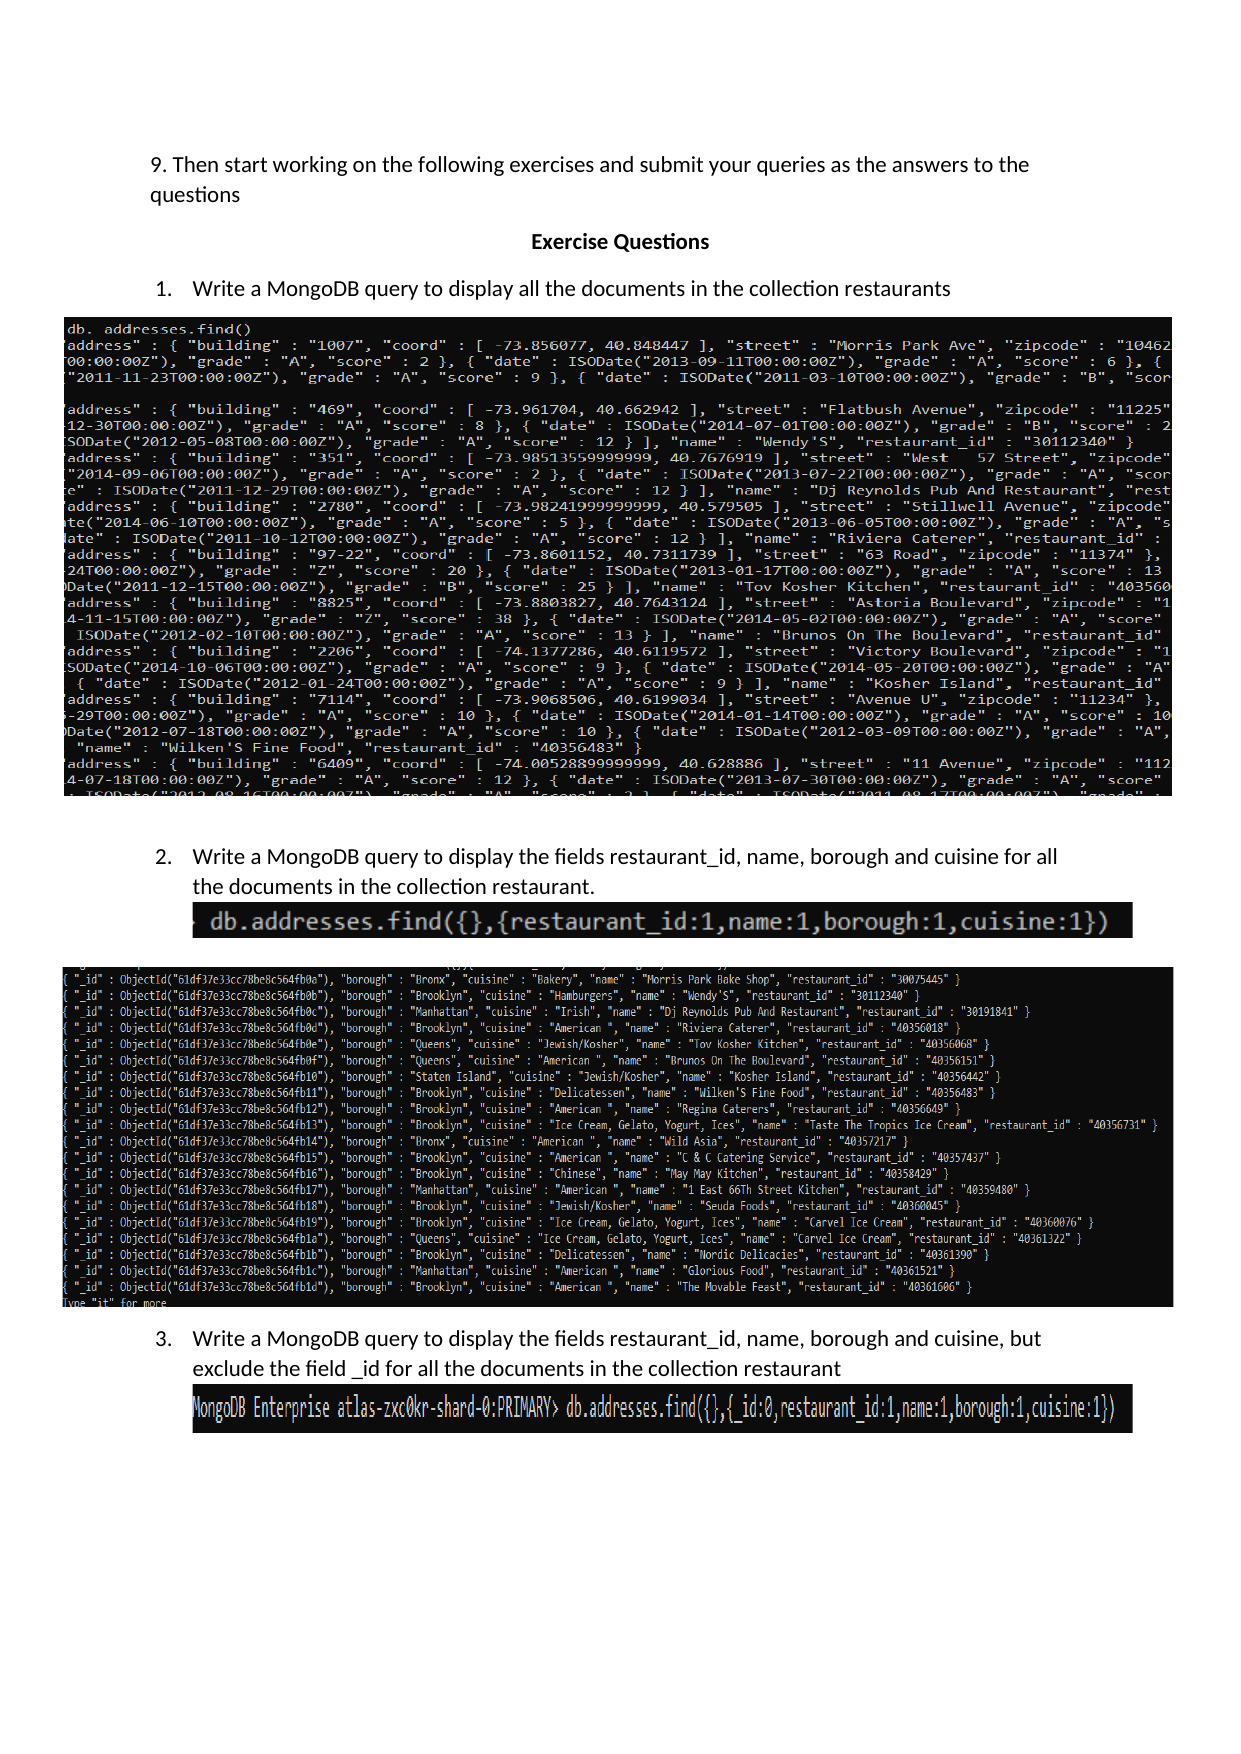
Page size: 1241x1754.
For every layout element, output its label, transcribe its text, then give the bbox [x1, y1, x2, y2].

picture [192, 902, 1133, 938]
picture [192, 1384, 1133, 1433]
list Write a MongoDB query to display the fields restaurant_id, name, borough and cuisine, but exclude the field _id for all the documents in the collection restaurant [155, 1324, 1090, 1382]
list Write a MongoDB query to display the fields restaurant_id, name, borough and cuisine for all the documents in the collection restaurant. [155, 842, 1090, 901]
text 9. Then start working on the following exercises and submit your queries as the answers to the questions [150, 150, 1090, 208]
picture [64, 317, 1172, 796]
list Write a MongoDB query to display all the documents in the collection restaurants [155, 274, 1090, 302]
text Exercise Questions [150, 227, 1090, 255]
picture [62, 967, 1174, 1307]
